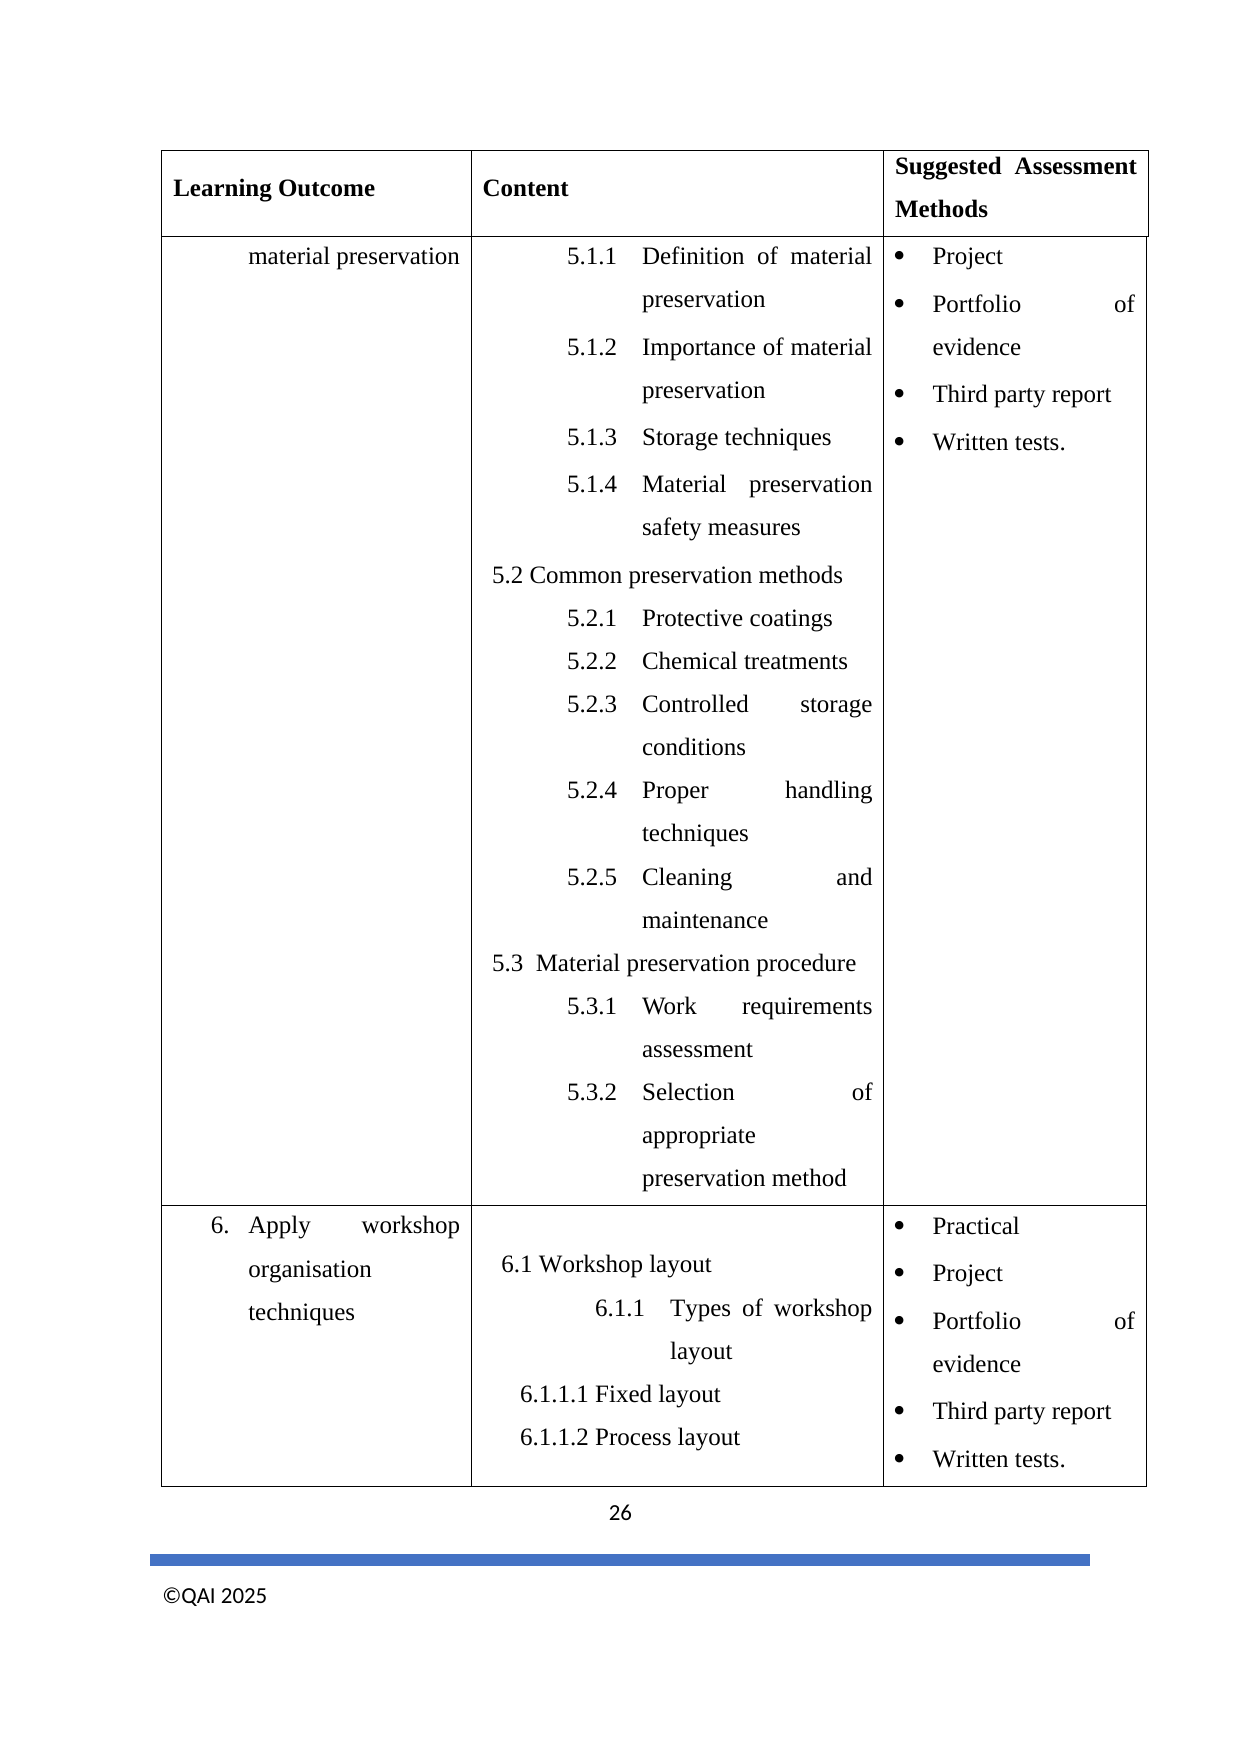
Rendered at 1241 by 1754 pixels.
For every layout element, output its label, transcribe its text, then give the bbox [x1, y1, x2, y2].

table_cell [162, 237, 471, 1205]
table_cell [884, 237, 1146, 1205]
table_header Learning Outcome [162, 151, 471, 236]
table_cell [884, 1206, 1146, 1486]
table_cell Apply workshop organisation techniques [162, 1206, 471, 1486]
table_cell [472, 237, 883, 1205]
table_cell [472, 1206, 883, 1486]
table_header Content [472, 151, 883, 236]
table_header Suggested Assessment Methods [884, 151, 1148, 236]
